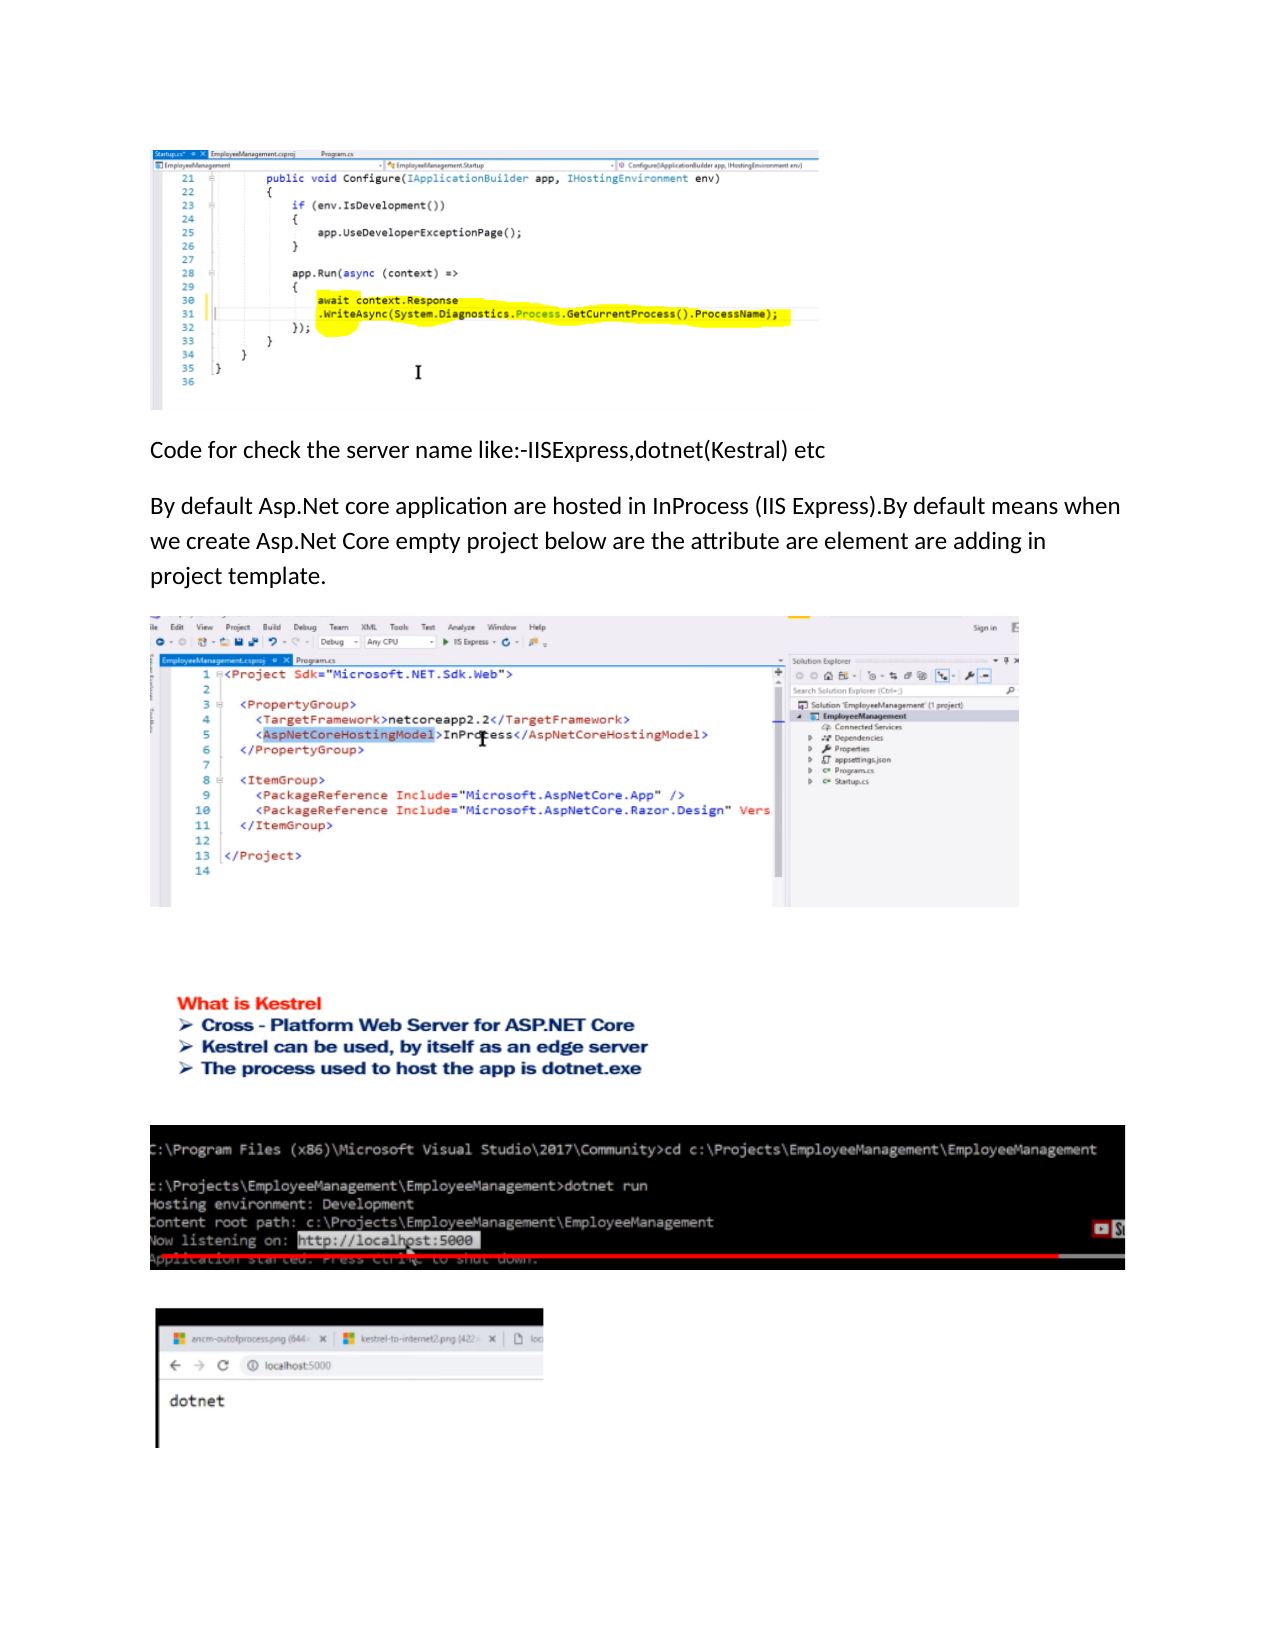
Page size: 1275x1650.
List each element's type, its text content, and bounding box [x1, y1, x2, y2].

picture [150, 1294, 544, 1448]
text Code for check the server name like:-IISExpress,dotnet(Kestral) etc [150, 434, 1125, 465]
text By default Asp.Net core application are hosted in InProcess (IIS Express).By default means when we create Asp.Net Core empty project below are the attribute are element are adding in project template. [150, 490, 1125, 591]
picture [150, 1125, 1125, 1270]
picture [150, 150, 819, 410]
picture [150, 987, 679, 1101]
picture [150, 616, 1019, 907]
